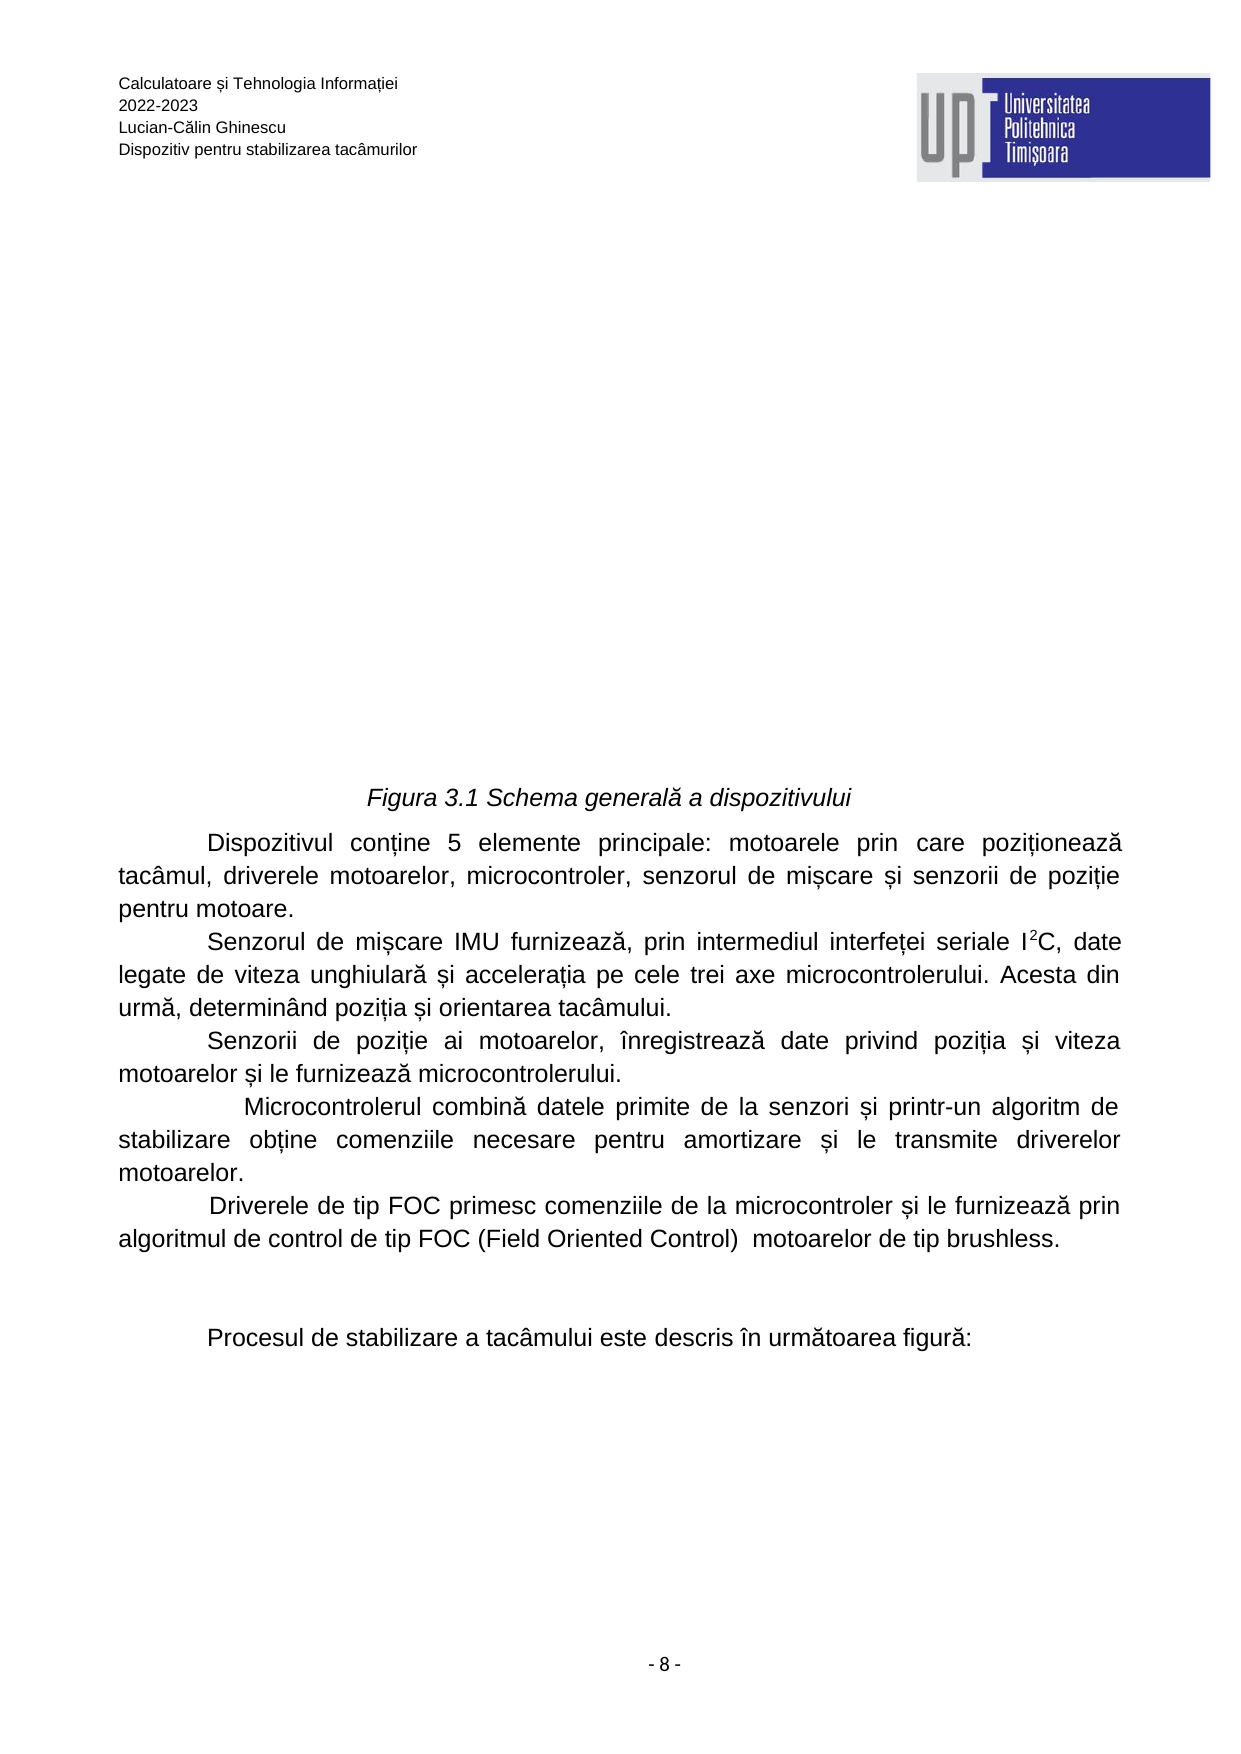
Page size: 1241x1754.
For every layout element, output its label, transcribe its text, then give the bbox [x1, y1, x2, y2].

text Senzorii de poziție ai motoarelor, înregistrează date privind poziția și viteza motoarelor și le furnizează microcontrolerului. [118, 1026, 1122, 1087]
picture [916, 73, 1211, 182]
text Dispozitivul conține 5 elemente principale: motoarele prin care poziționează tacâmul, driverele motoarelor, microcontroler, senzorul de mișcare și senzorii de poziție pentru motoare. [118, 828, 1122, 922]
text Senzorul de mișcare IMU furnizează, prin intermediul interfeței seriale I2C, date legate de viteza unghiulară și accelerația pe cele trei axe microcontrolerului. Acesta din urmă, determinând poziția și orientarea tacâmului. [118, 927, 1122, 1021]
text Driverele de tip FOC primesc comenziile de la microcontroler și le furnizează prin algoritmul de control de tip FOC (Field Oriented Control) motoarelor de tip brushless. [118, 1191, 1122, 1253]
text Microcontrolerul combină datele primite de la senzori și printr-un algoritm de stabilizare obține comenziile necesare pentru amortizare și le transmite driverelor motoarelor. [118, 1092, 1122, 1187]
text Procesul de stabilizare a tacâmului este descris în următoarea figură: [118, 1323, 1122, 1352]
